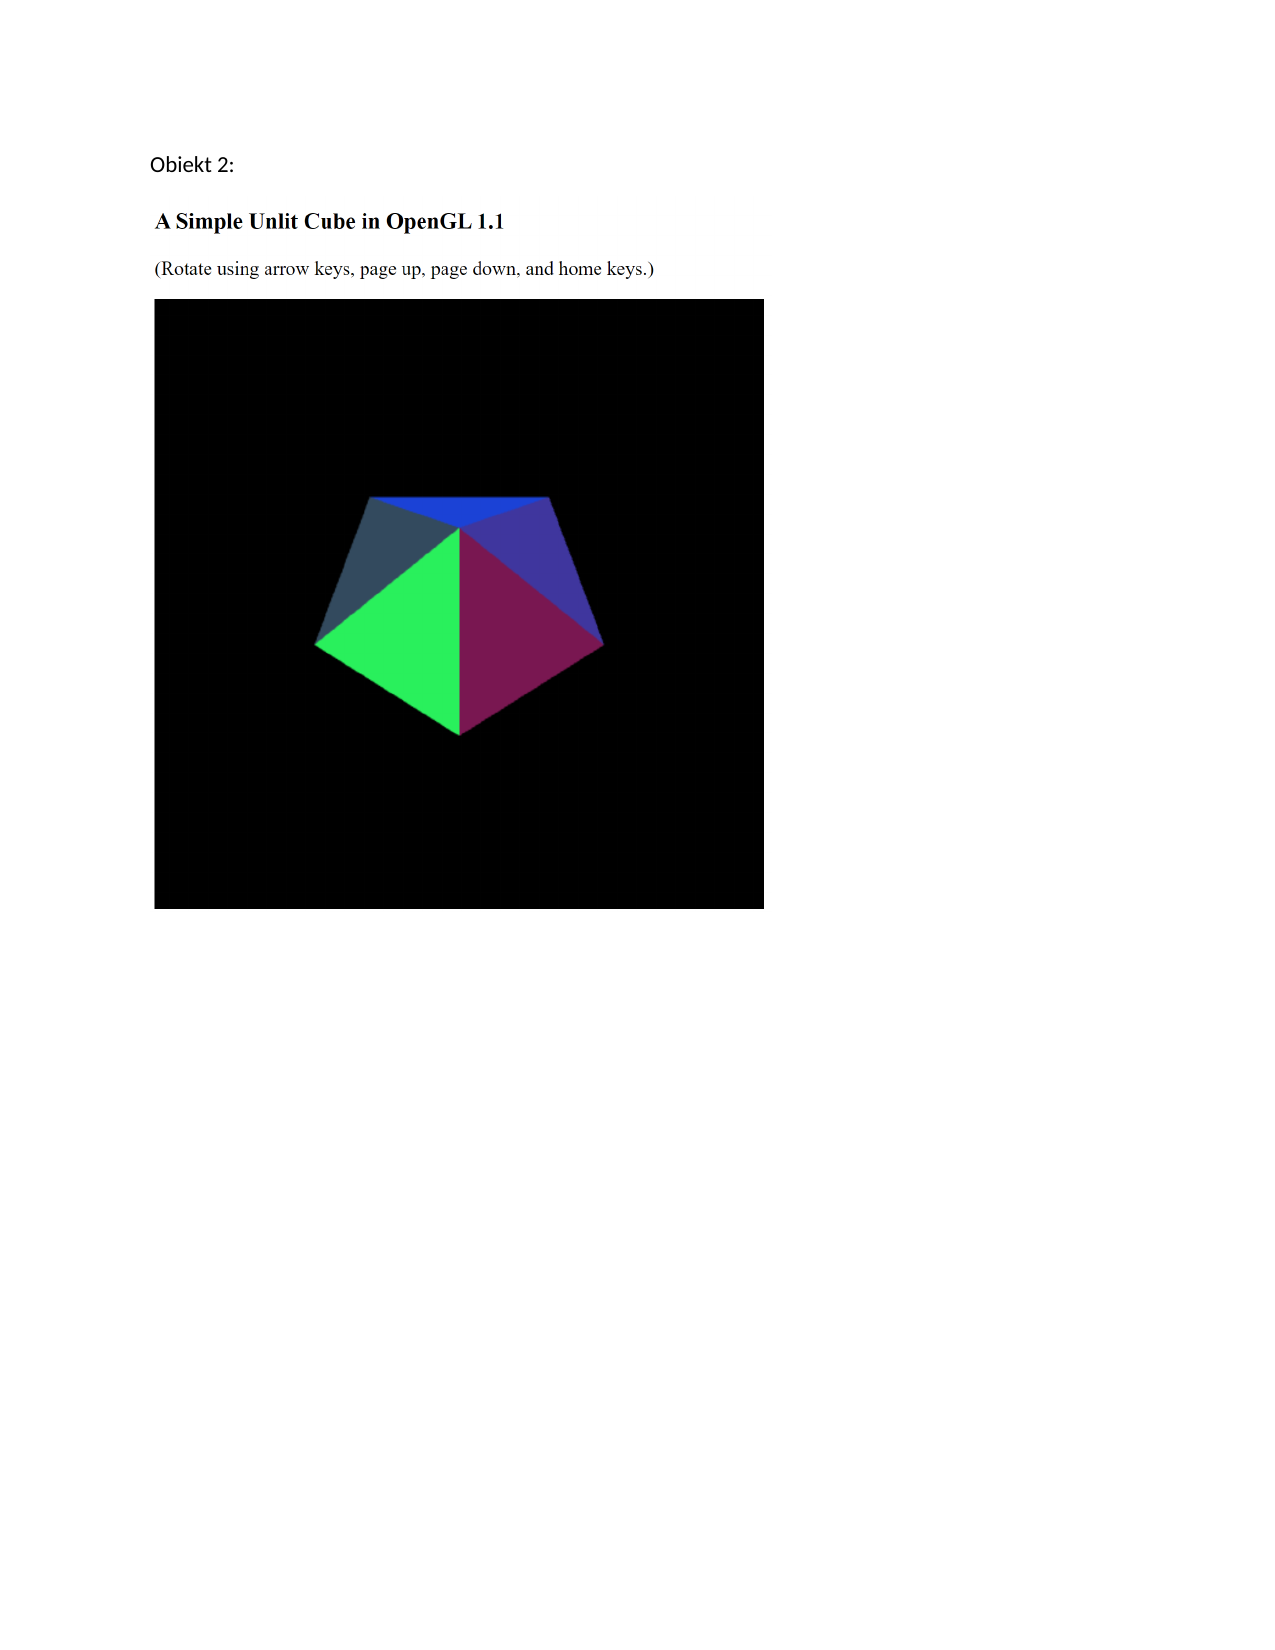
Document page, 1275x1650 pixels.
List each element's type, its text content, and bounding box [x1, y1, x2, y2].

picture [150, 196, 773, 912]
text Obiekt 2: [150, 150, 1125, 178]
